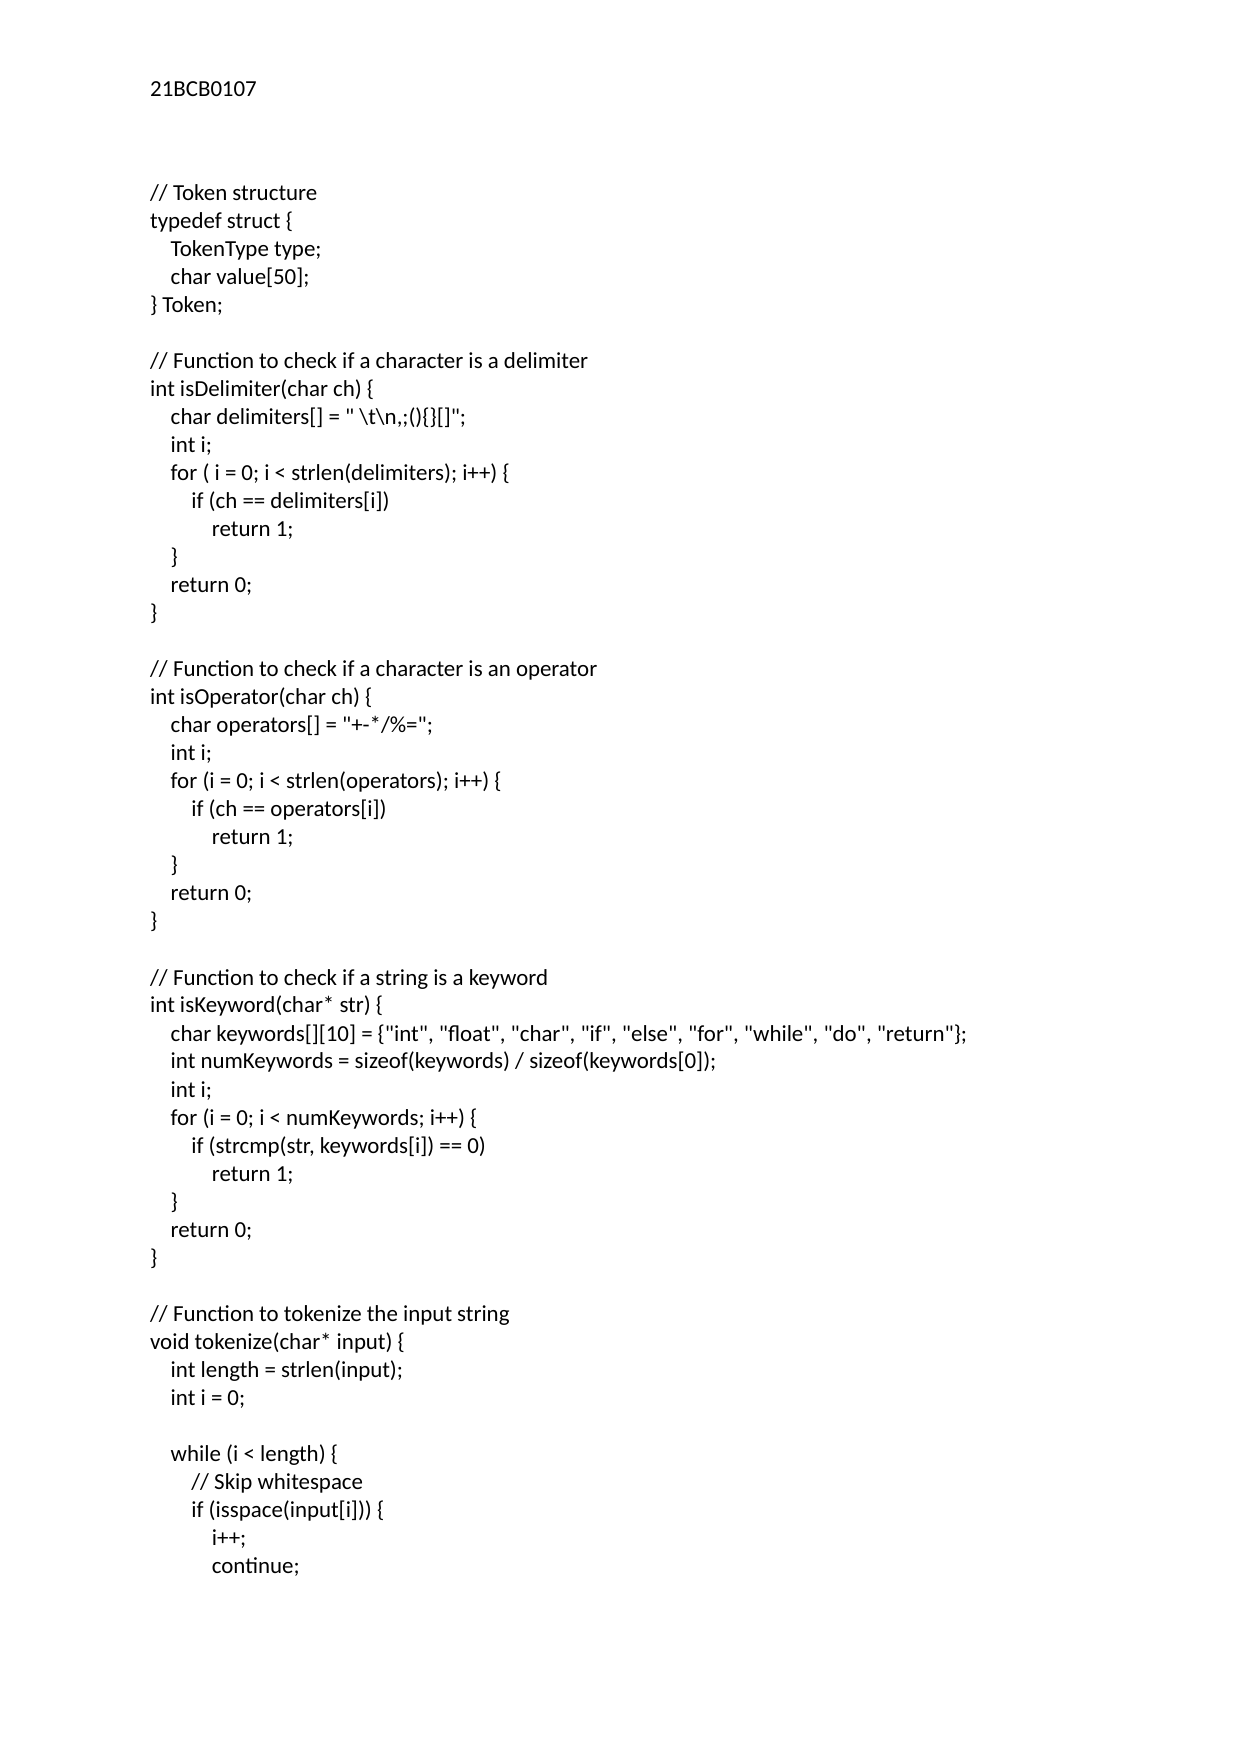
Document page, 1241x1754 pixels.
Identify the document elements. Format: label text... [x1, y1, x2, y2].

text } [150, 851, 1090, 878]
text // Function to check if a character is a delimiter [150, 346, 1090, 374]
text // Skip whitespace [150, 1467, 1090, 1495]
text if (ch == delimiters[i]) [150, 486, 1090, 514]
text continue; [150, 1551, 1090, 1579]
text } Token; [150, 290, 1090, 318]
text // Function to check if a character is an operator [150, 654, 1090, 682]
text int i = 0; [150, 1383, 1090, 1411]
text typedef struct { [150, 206, 1090, 234]
text int isDelimiter(char ch) { [150, 374, 1090, 402]
text i++; [150, 1523, 1090, 1551]
text return 0; [150, 1215, 1090, 1243]
text return 0; [150, 878, 1090, 907]
text int i; [150, 1075, 1090, 1103]
text int length = strlen(input); [150, 1355, 1090, 1383]
text int isKeyword(char* str) { [150, 991, 1090, 1019]
text if (strcmp(str, keywords[i]) == 0) [150, 1131, 1090, 1159]
text if (isspace(input[i])) { [150, 1495, 1090, 1523]
text char delimiters[] = " \t\n,;(){}[]"; [150, 402, 1090, 430]
text char keywords[][10] = {"int", "float", "char", "if", "else", "for", "while", "do", "return"}; [150, 1019, 1090, 1047]
text for ( i = 0; i < strlen(delimiters); i++) { [150, 458, 1090, 486]
text return 1; [150, 822, 1090, 851]
text // Function to tokenize the input string [150, 1299, 1090, 1327]
text if (ch == operators[i]) [150, 794, 1090, 822]
text // Token structure [150, 178, 1090, 206]
text int isOperator(char ch) { [150, 682, 1090, 710]
text for (i = 0; i < numKeywords; i++) { [150, 1103, 1090, 1131]
text return 1; [150, 1159, 1090, 1187]
text int i; [150, 738, 1090, 766]
text } [150, 1243, 1090, 1271]
text while (i < length) { [150, 1439, 1090, 1467]
text TokenType type; [150, 234, 1090, 262]
text int numKeywords = sizeof(keywords) / sizeof(keywords[0]); [150, 1047, 1090, 1075]
text } [150, 542, 1090, 570]
text return 0; [150, 570, 1090, 598]
text } [150, 598, 1090, 626]
text return 1; [150, 514, 1090, 542]
text char operators[] = "+-*/%="; [150, 710, 1090, 738]
text for (i = 0; i < strlen(operators); i++) { [150, 766, 1090, 794]
text int i; [150, 430, 1090, 458]
text // Function to check if a string is a keyword [150, 963, 1090, 991]
text void tokenize(char* input) { [150, 1327, 1090, 1355]
text char value[50]; [150, 262, 1090, 290]
text } [150, 1187, 1090, 1215]
text } [150, 907, 1090, 934]
